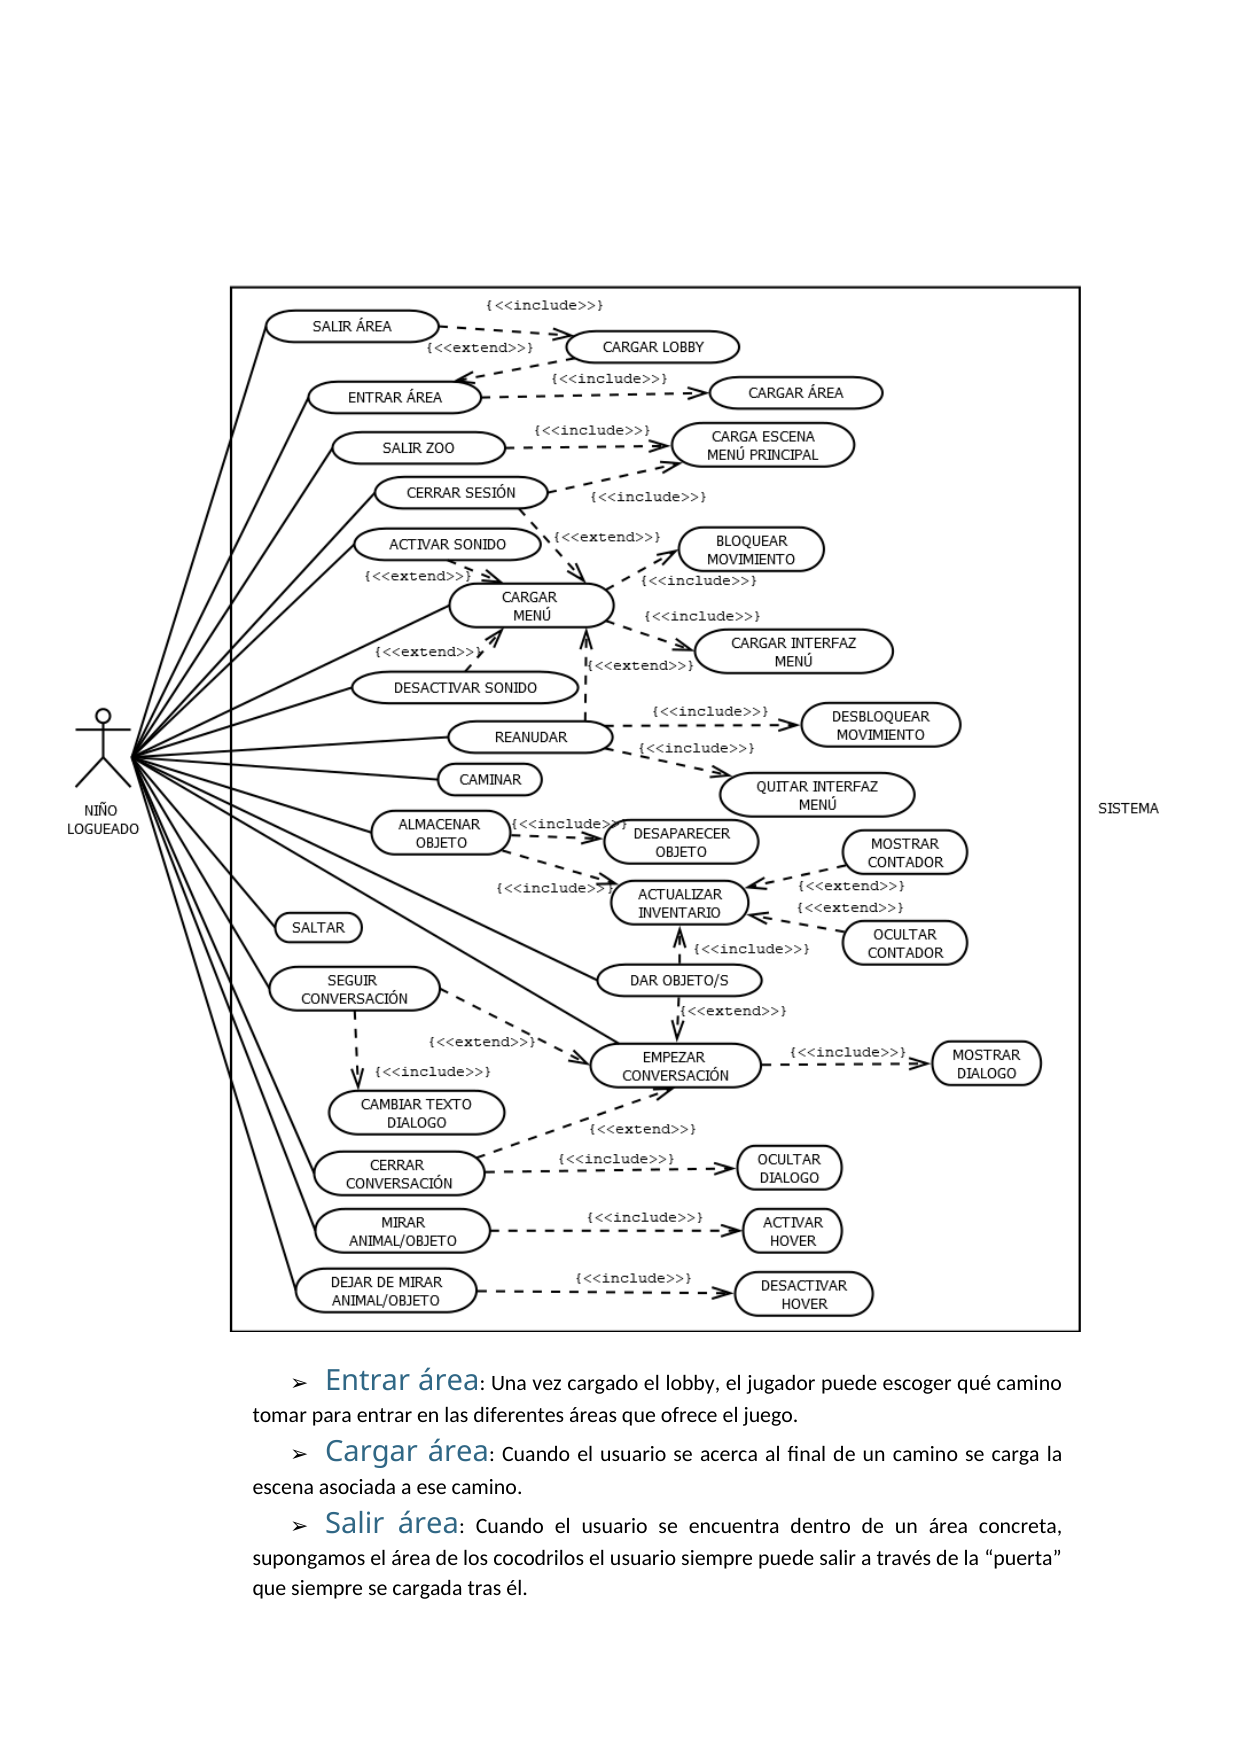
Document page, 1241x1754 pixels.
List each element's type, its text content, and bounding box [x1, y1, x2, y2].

picture [66, 250, 1175, 1332]
list Entrar área: Una vez cargado el lobby, el jugador puede escoger qué camino tomar para entrar en las diferentes áreas que ofrece el juego. [252, 1359, 1063, 1428]
list Salir área: Cuando el usuario se encuentra dentro de un área concreta, supongamos el área de los cocodrilos el usuario siempre puede salir a través de la “puerta” que siempre se cargada tras él. [252, 1502, 1063, 1600]
list Cargar área: Cuando el usuario se acerca al final de un camino se carga la escena asociada a ese camino. [252, 1431, 1063, 1499]
